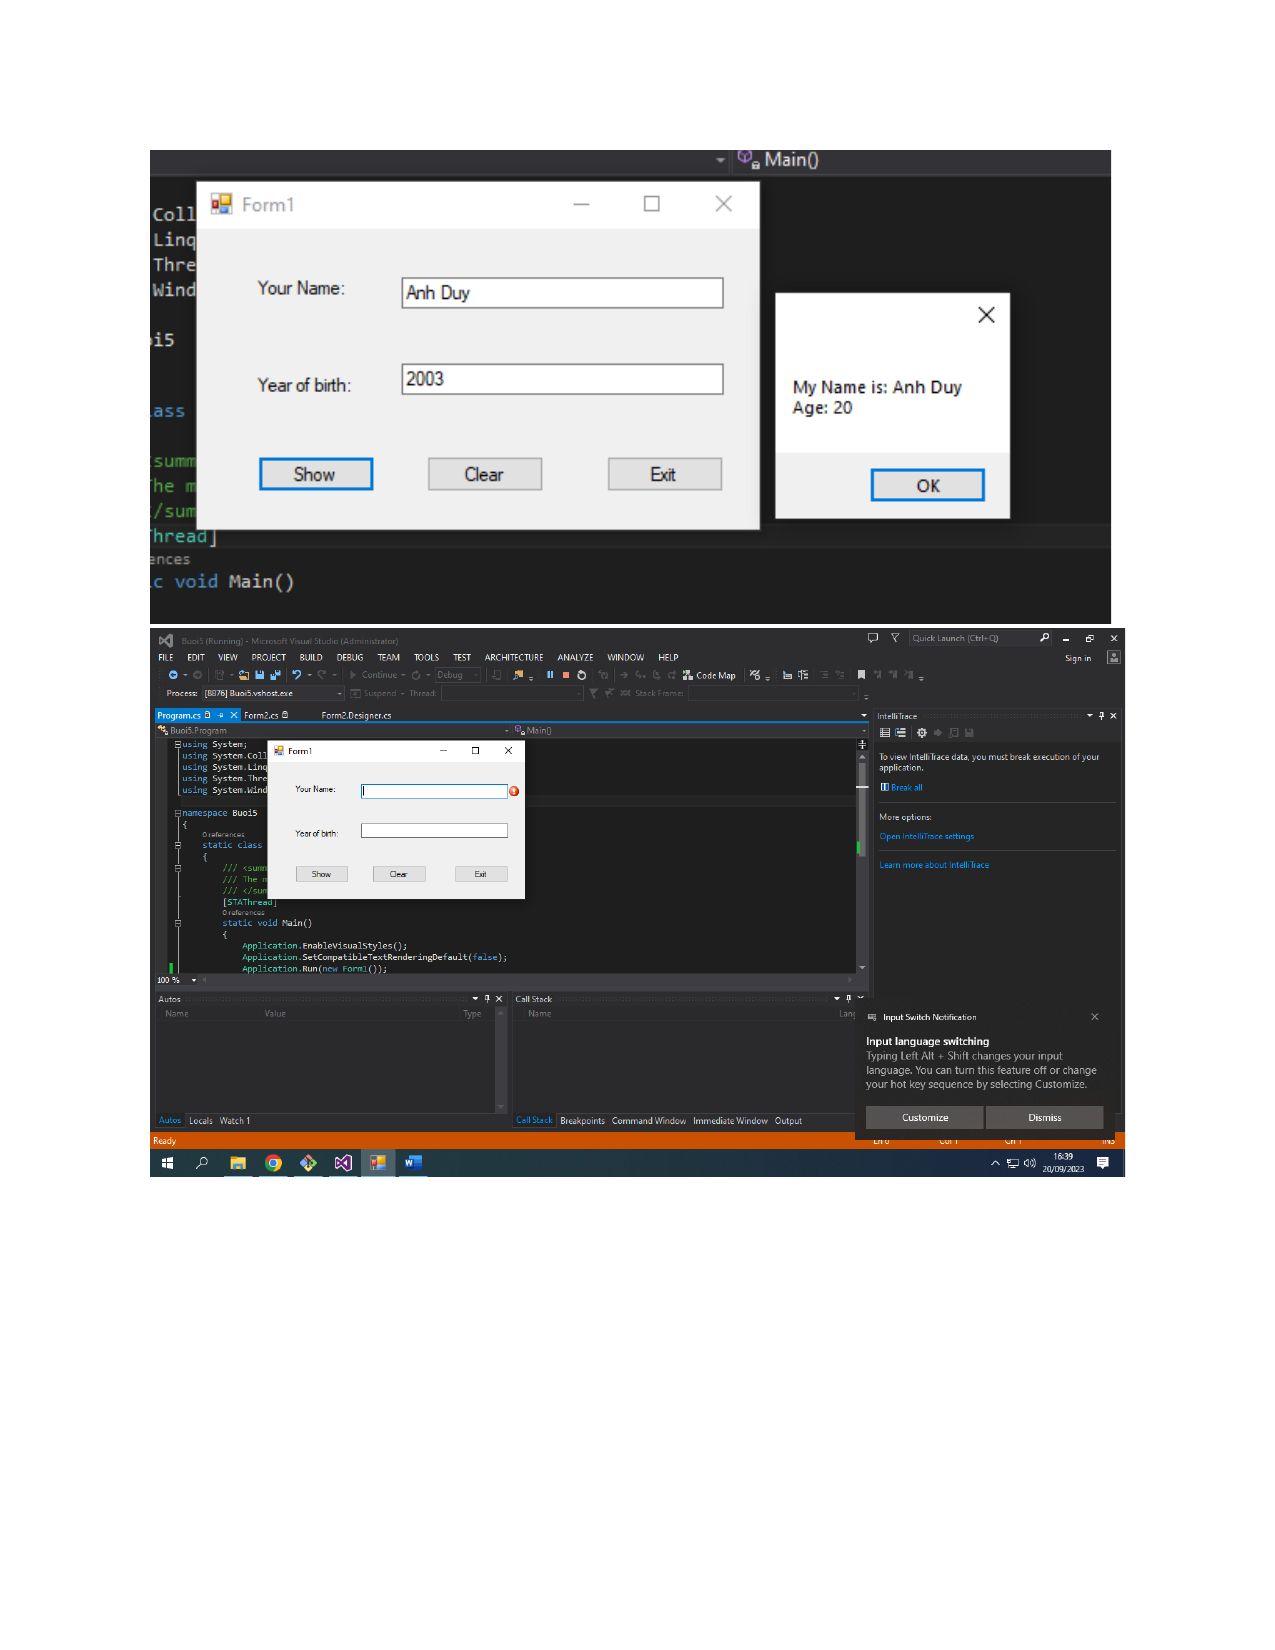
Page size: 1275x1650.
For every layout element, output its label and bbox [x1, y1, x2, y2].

picture [150, 150, 1112, 624]
picture [150, 628, 1125, 1177]
